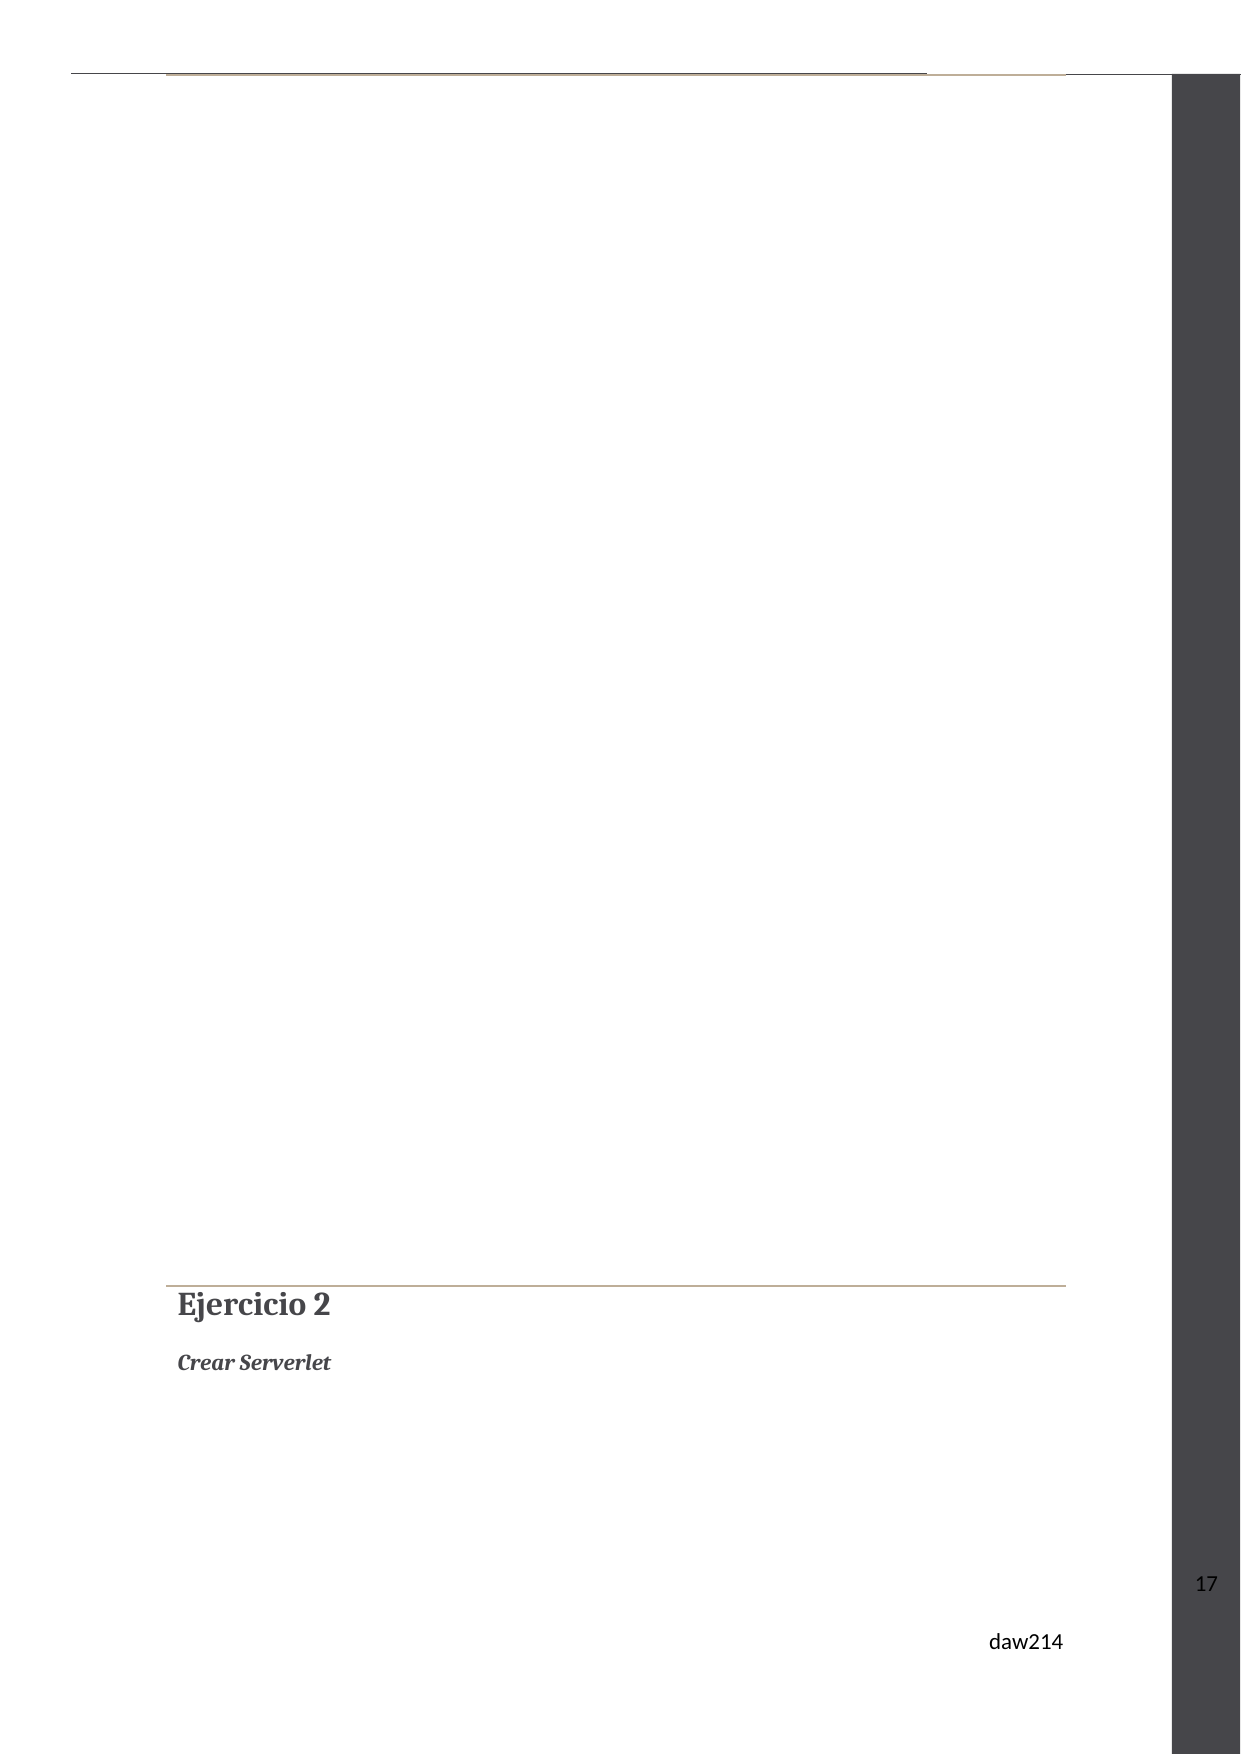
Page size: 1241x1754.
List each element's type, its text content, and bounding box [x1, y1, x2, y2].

subtitle Crear Serverlet [177, 1350, 1063, 1376]
subtitle Ejercicio 2 [177, 1287, 1063, 1323]
